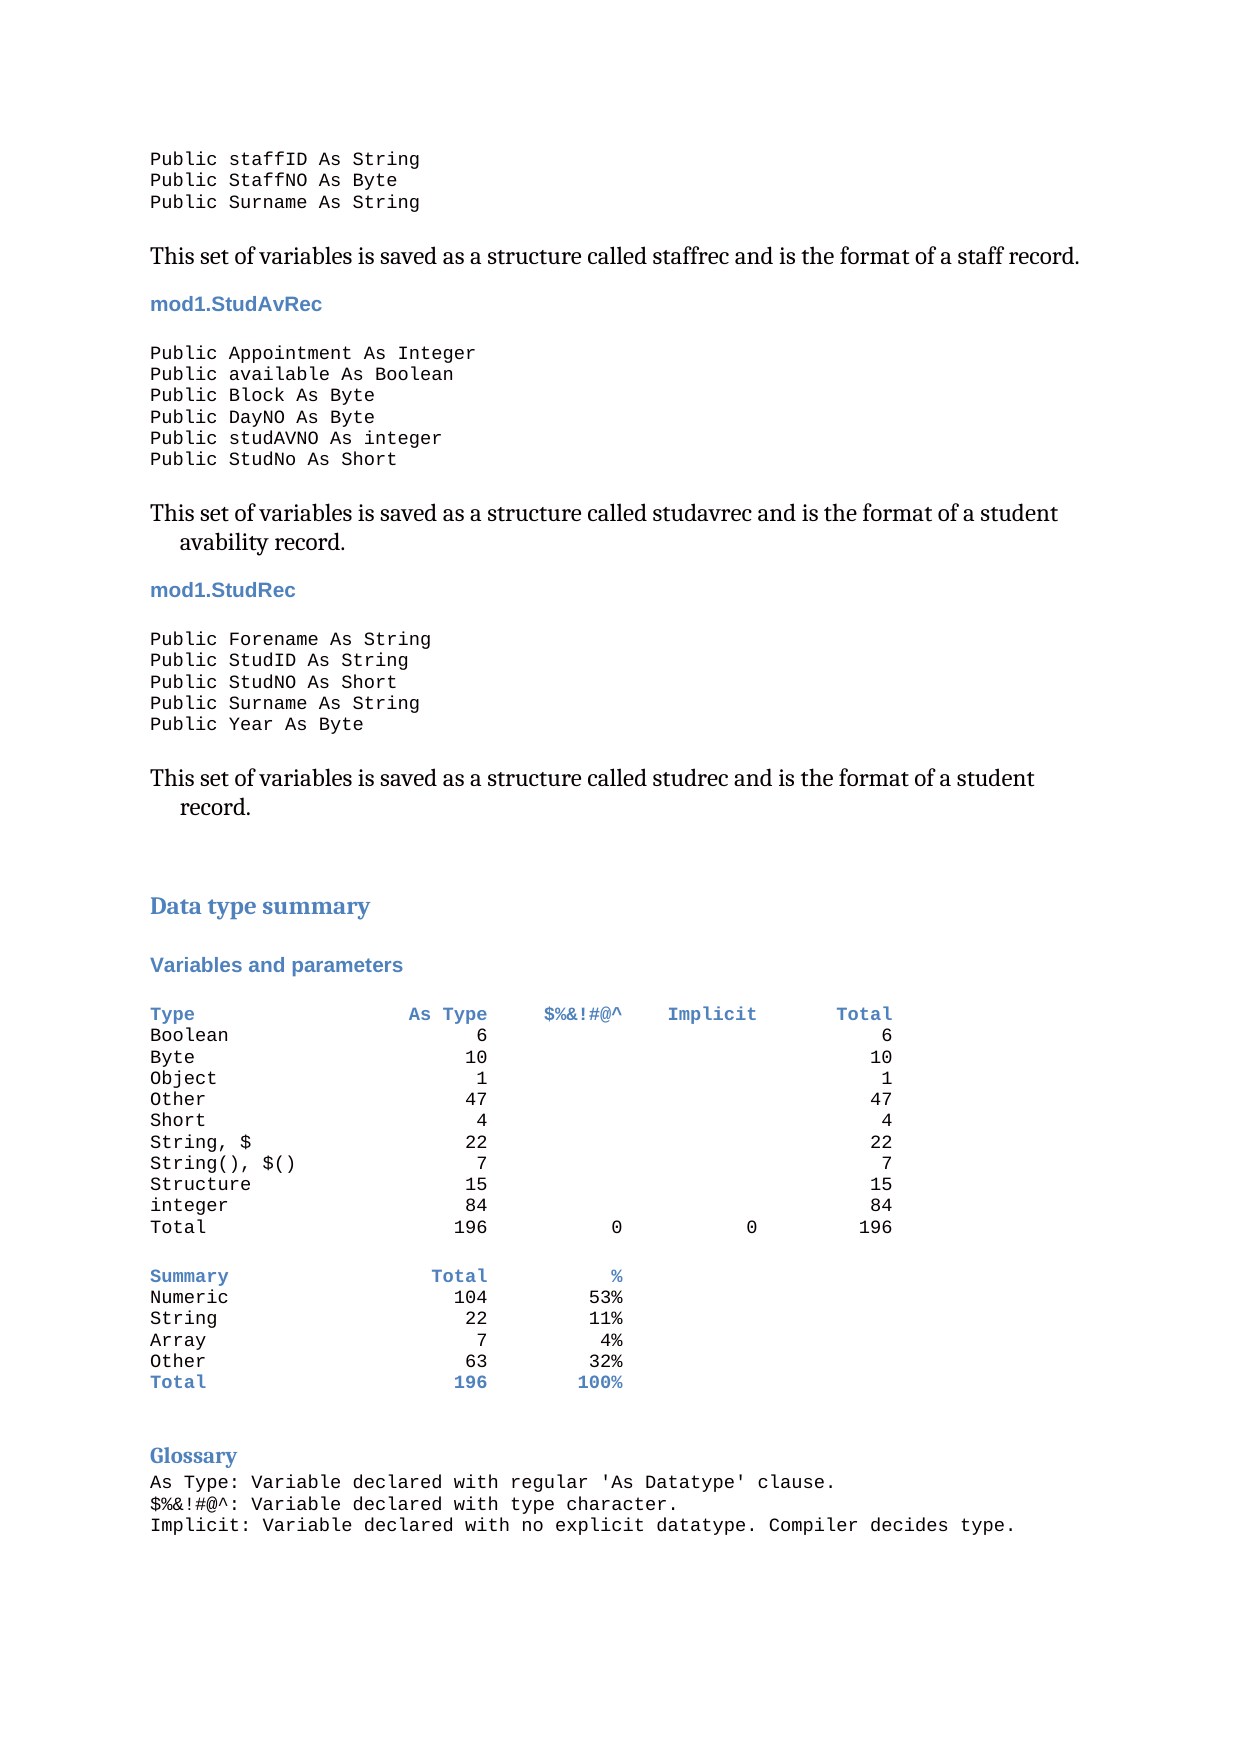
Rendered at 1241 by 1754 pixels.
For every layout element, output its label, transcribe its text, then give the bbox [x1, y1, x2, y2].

text Public DayNO As Byte [150, 407, 1090, 429]
text mod1.StudRec [150, 578, 1090, 602]
text Boolean 6 6 [150, 1026, 1090, 1047]
text Public available As Boolean [150, 365, 1090, 386]
subtitle Glossary [150, 1443, 1090, 1469]
text Public Forename As String [150, 630, 1090, 651]
text Public Year As Byte [150, 715, 1090, 736]
text Public StaffNO As Byte [150, 171, 1090, 192]
text Byte 10 10 [150, 1047, 1090, 1069]
text Other 63 32% [150, 1352, 1090, 1373]
text Public Surname As String [150, 192, 1090, 214]
text Total 196 100% [150, 1373, 1090, 1394]
text Summary Total % [150, 1267, 1090, 1288]
text Numeric 104 53% [150, 1288, 1090, 1309]
text This set of variables is saved as a structure called studavrec and is the format of a student avability record. [150, 499, 1090, 557]
subtitle Data type summary [150, 892, 1090, 921]
text String(), $() 7 7 [150, 1154, 1090, 1175]
text String, $ 22 22 [150, 1132, 1090, 1154]
text This set of variables is saved as a structure called studrec and is the format of a student record. [150, 764, 1090, 822]
text mod1.StudAvRec [150, 292, 1090, 316]
text Public Block As Byte [150, 386, 1090, 407]
text Implicit: Variable declared with no explicit datatype. Compiler decides type. [150, 1516, 1090, 1537]
text This set of variables is saved as a structure called staffrec and is the format of a staff record. [150, 242, 1090, 271]
text Public Surname As String [150, 694, 1090, 715]
text Type As Type $%&!#@^ Implicit Total [150, 1005, 1090, 1026]
text Public staffID As String [150, 150, 1090, 171]
text Short 4 4 [150, 1111, 1090, 1132]
text Total 196 0 0 196 [150, 1217, 1090, 1239]
text Structure 15 15 [150, 1175, 1090, 1196]
text Object 1 1 [150, 1069, 1090, 1090]
text Public StudNO As Short [150, 672, 1090, 694]
text Public StudNo As Short [150, 450, 1090, 471]
text Public studAVNO As integer [150, 429, 1090, 450]
text As Type: Variable declared with regular 'As Datatype' clause. [150, 1473, 1090, 1494]
text Public StudID As String [150, 651, 1090, 672]
text Other 47 47 [150, 1090, 1090, 1111]
text String 22 11% [150, 1309, 1090, 1330]
text integer 84 84 [150, 1196, 1090, 1217]
text $%&!#@^: Variable declared with type character. [150, 1494, 1090, 1516]
text Array 7 4% [150, 1330, 1090, 1352]
text Public Appointment As Integer [150, 344, 1090, 365]
text Variables and parameters [150, 953, 1090, 977]
